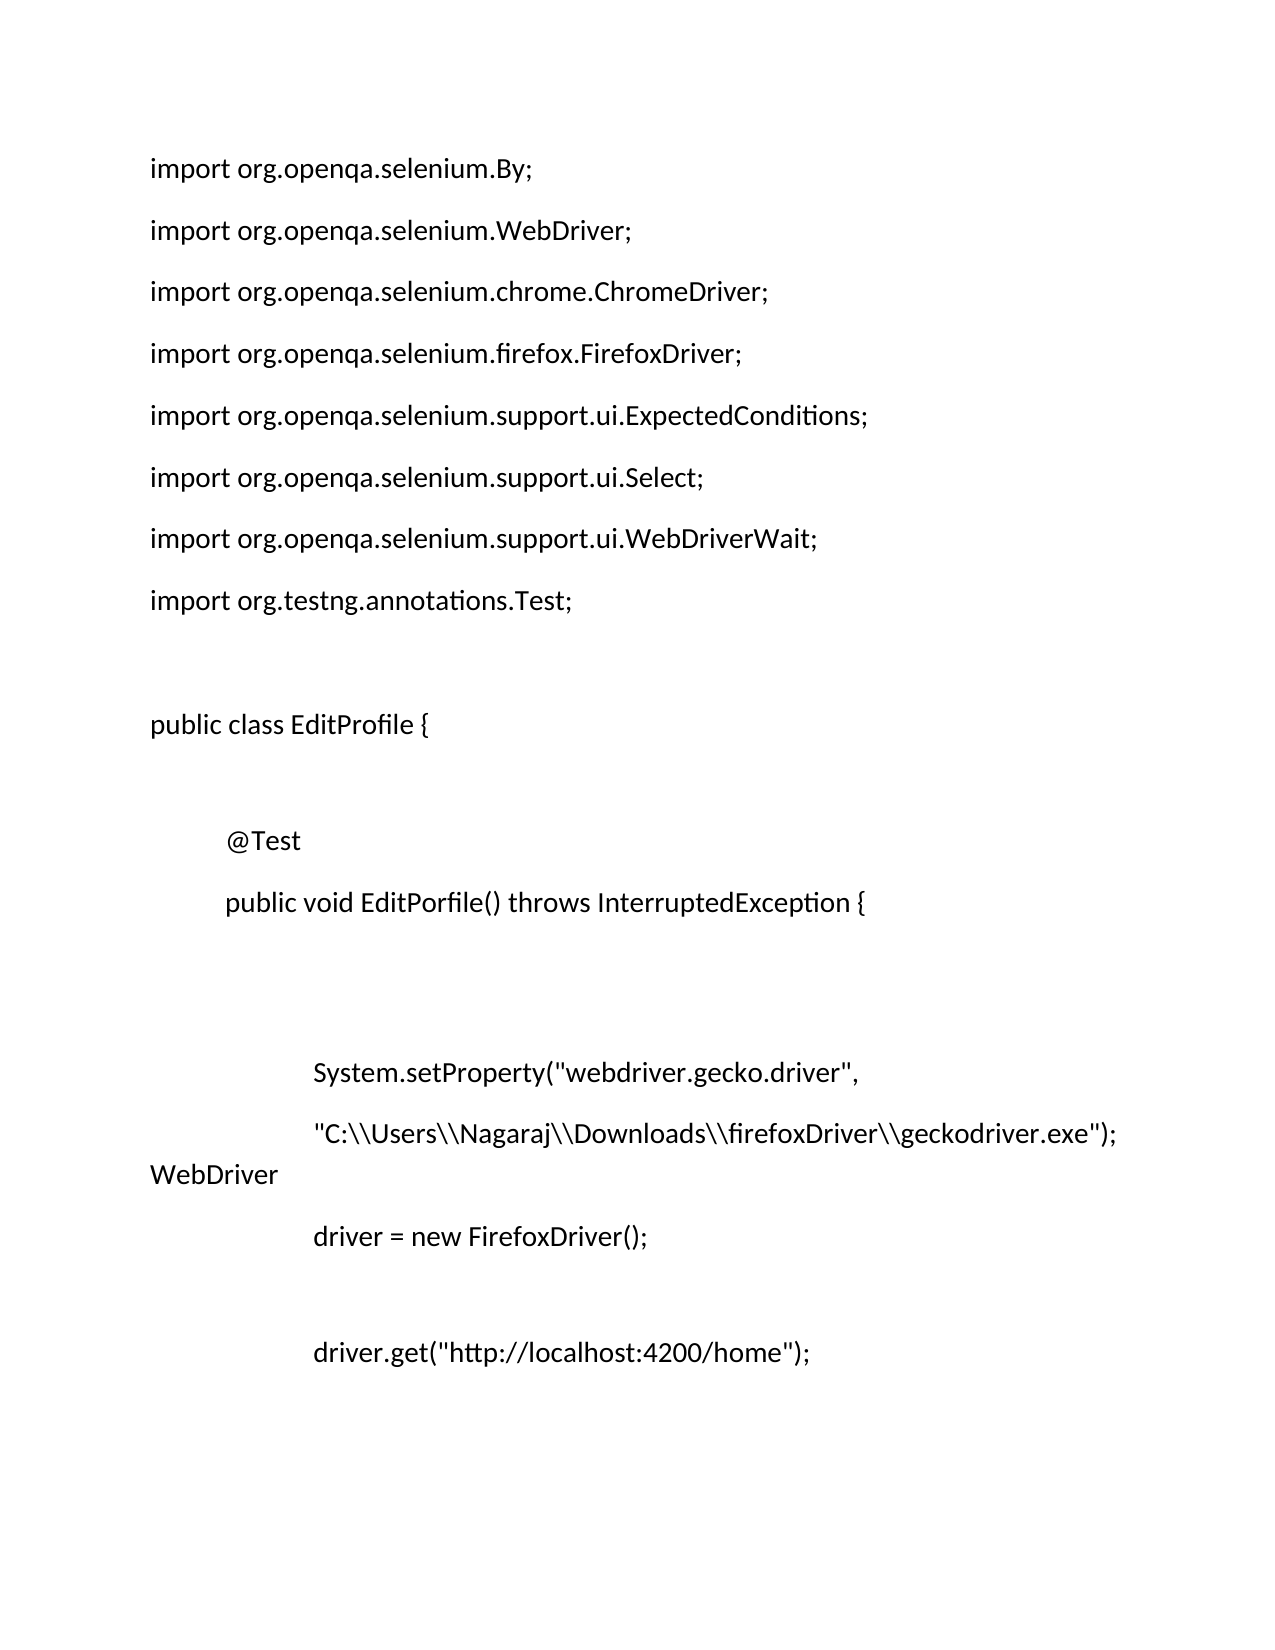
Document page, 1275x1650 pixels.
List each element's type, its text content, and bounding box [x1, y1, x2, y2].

text import org.openqa.selenium.support.ui.Select; [150, 459, 1125, 494]
text import org.openqa.selenium.support.ui.WebDriverWait; [150, 521, 1125, 556]
text import org.openqa.selenium.support.ui.ExpectedConditions; [150, 397, 1125, 433]
text import org.testng.annotations.Test; [150, 582, 1125, 618]
text driver.get("http://localhost:4200/home"); [150, 1334, 1125, 1370]
text public void EditPorfile() throws InterruptedException { [150, 884, 1125, 919]
text "C:\\Users\\Nagaraj\\Downloads\\firefoxDriver\\geckodriver.exe"); WebDriver [150, 1116, 1125, 1192]
text System.setProperty("webdriver.gecko.driver", [150, 1054, 1125, 1089]
text import org.openqa.selenium.firefox.FirefoxDriver; [150, 335, 1125, 371]
text public class EditProfile { [150, 706, 1125, 742]
text import org.openqa.selenium.chrome.ChromeDriver; [150, 273, 1125, 309]
text @Test [150, 822, 1125, 857]
text import org.openqa.selenium.By; [150, 150, 1125, 186]
text driver = new FirefoxDriver(); [150, 1218, 1125, 1254]
text import org.openqa.selenium.WebDriver; [150, 212, 1125, 247]
